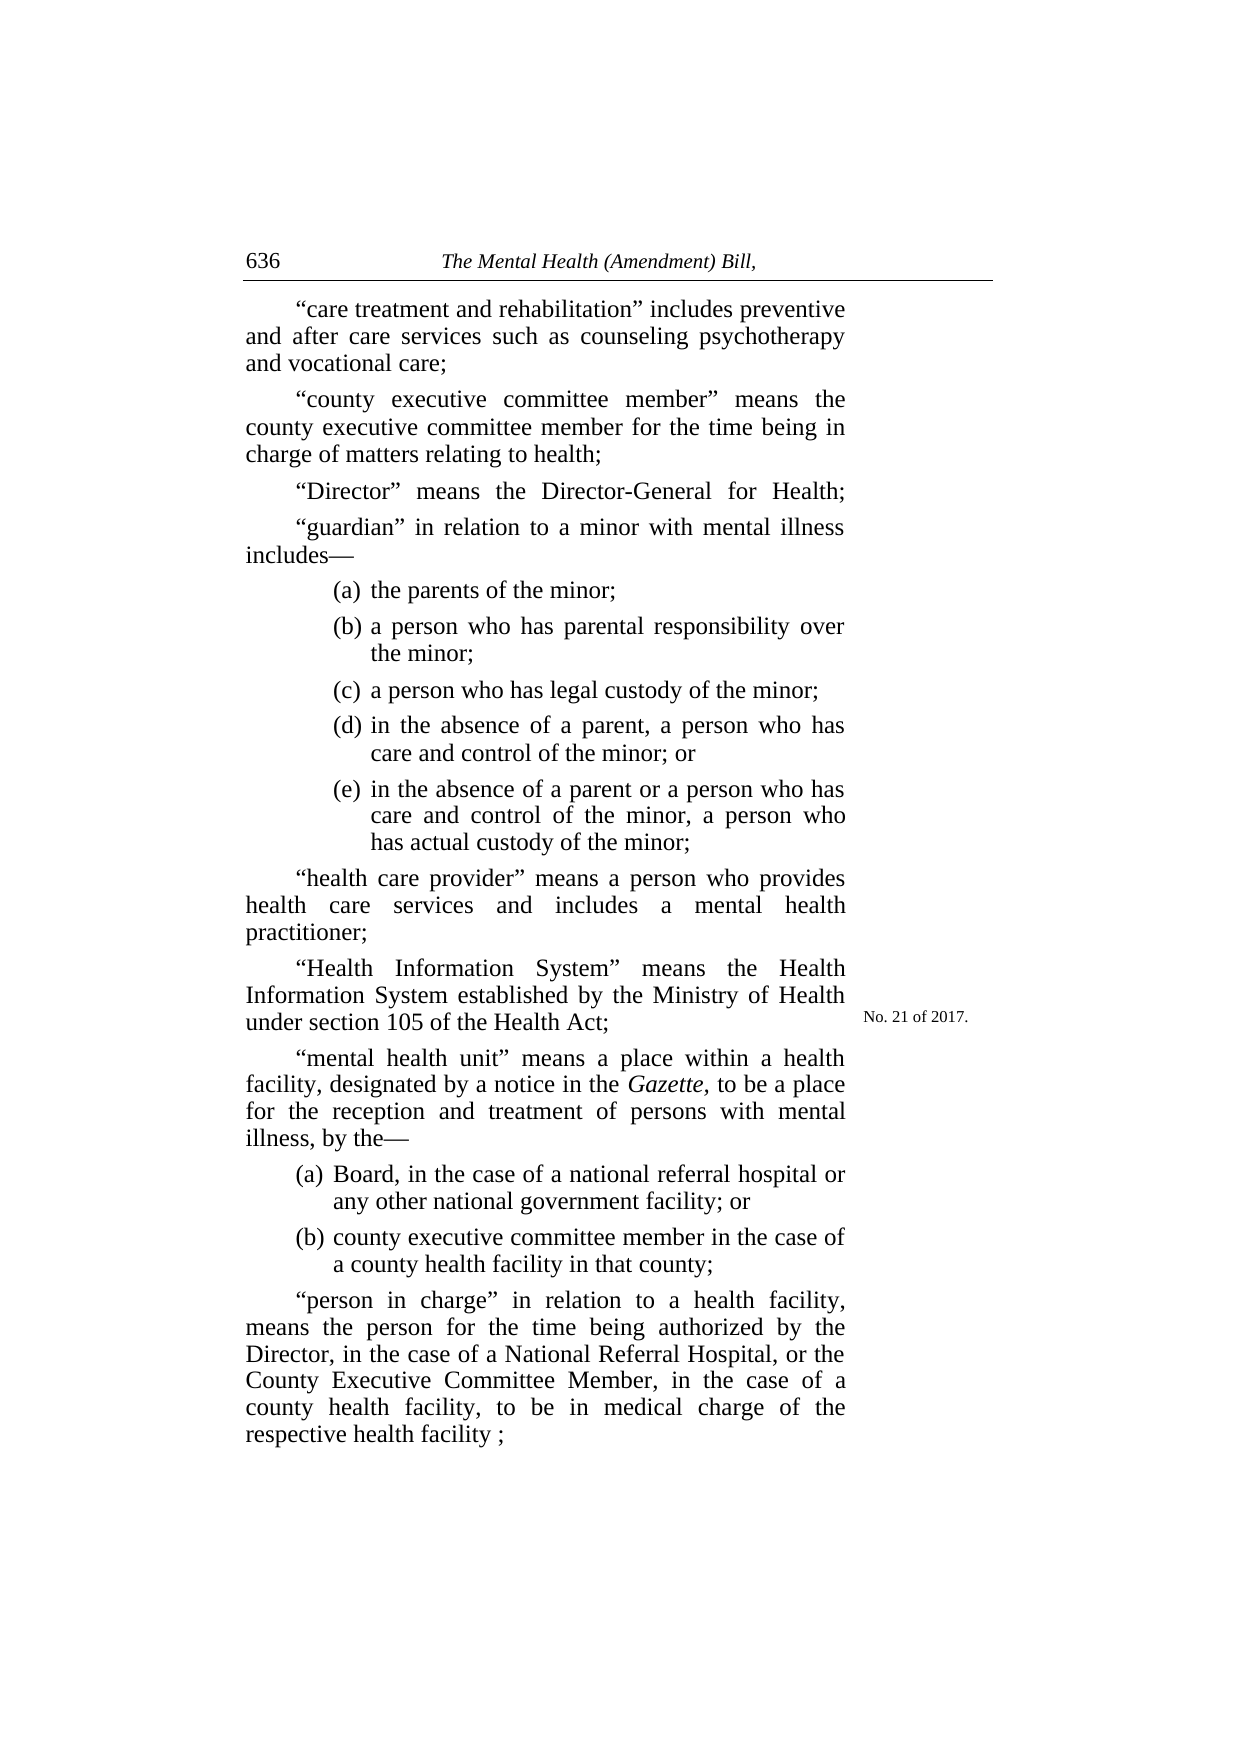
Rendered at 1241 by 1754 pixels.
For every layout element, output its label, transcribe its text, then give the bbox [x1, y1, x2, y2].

text includes— [245, 548, 846, 568]
text “person in charge” in relation to a health facility, means the person for the time being authorized by the Director, in the case of a National Referral Hospital, or the County Executive Committee Member, in the case of a county health facility, to be in medical charge of the respective health facility ; [245, 1287, 846, 1448]
text “county executive committee member” means the county executive committee member for the time being in charge of matters relating to health; [245, 386, 846, 468]
list a person who has legal custody of the minor; [333, 675, 846, 704]
text “care treatment and rehabilitation” includes preventive and after care services such as counseling psychotherapy and vocational care; [245, 296, 846, 377]
list Board, in the case of a national referral hospital or any other national government facility; or [295, 1162, 846, 1215]
text No. 21 of 2017. [863, 1007, 1065, 1026]
list county executive committee member in the case of a county health facility in that county; [295, 1224, 846, 1278]
text “Health Information System” means the Health Information System established by the Ministry of Health under section 105 of the Health Act; [245, 955, 846, 1035]
list a person who has parental responsibility over the minor; [333, 613, 846, 667]
list in the absence of a parent, a person who has care and control of the minor; or [333, 712, 846, 767]
text “health care provider” means a person who provides health care services and includes a mental health practitioner; [245, 866, 846, 946]
text “Director” means the Director-General for Health; “guardian” in relation to a minor with mental illness [295, 476, 846, 540]
list the parents of the minor; [333, 576, 846, 604]
list in the absence of a parent or a person who has care and control of the minor, a person who has actual custody of the minor; [333, 776, 846, 856]
text “mental health unit” means a place within a health facility, designated by a notice in the Gazette, to be a place for the reception and treatment of persons with mental illness, by the— [245, 1045, 846, 1152]
